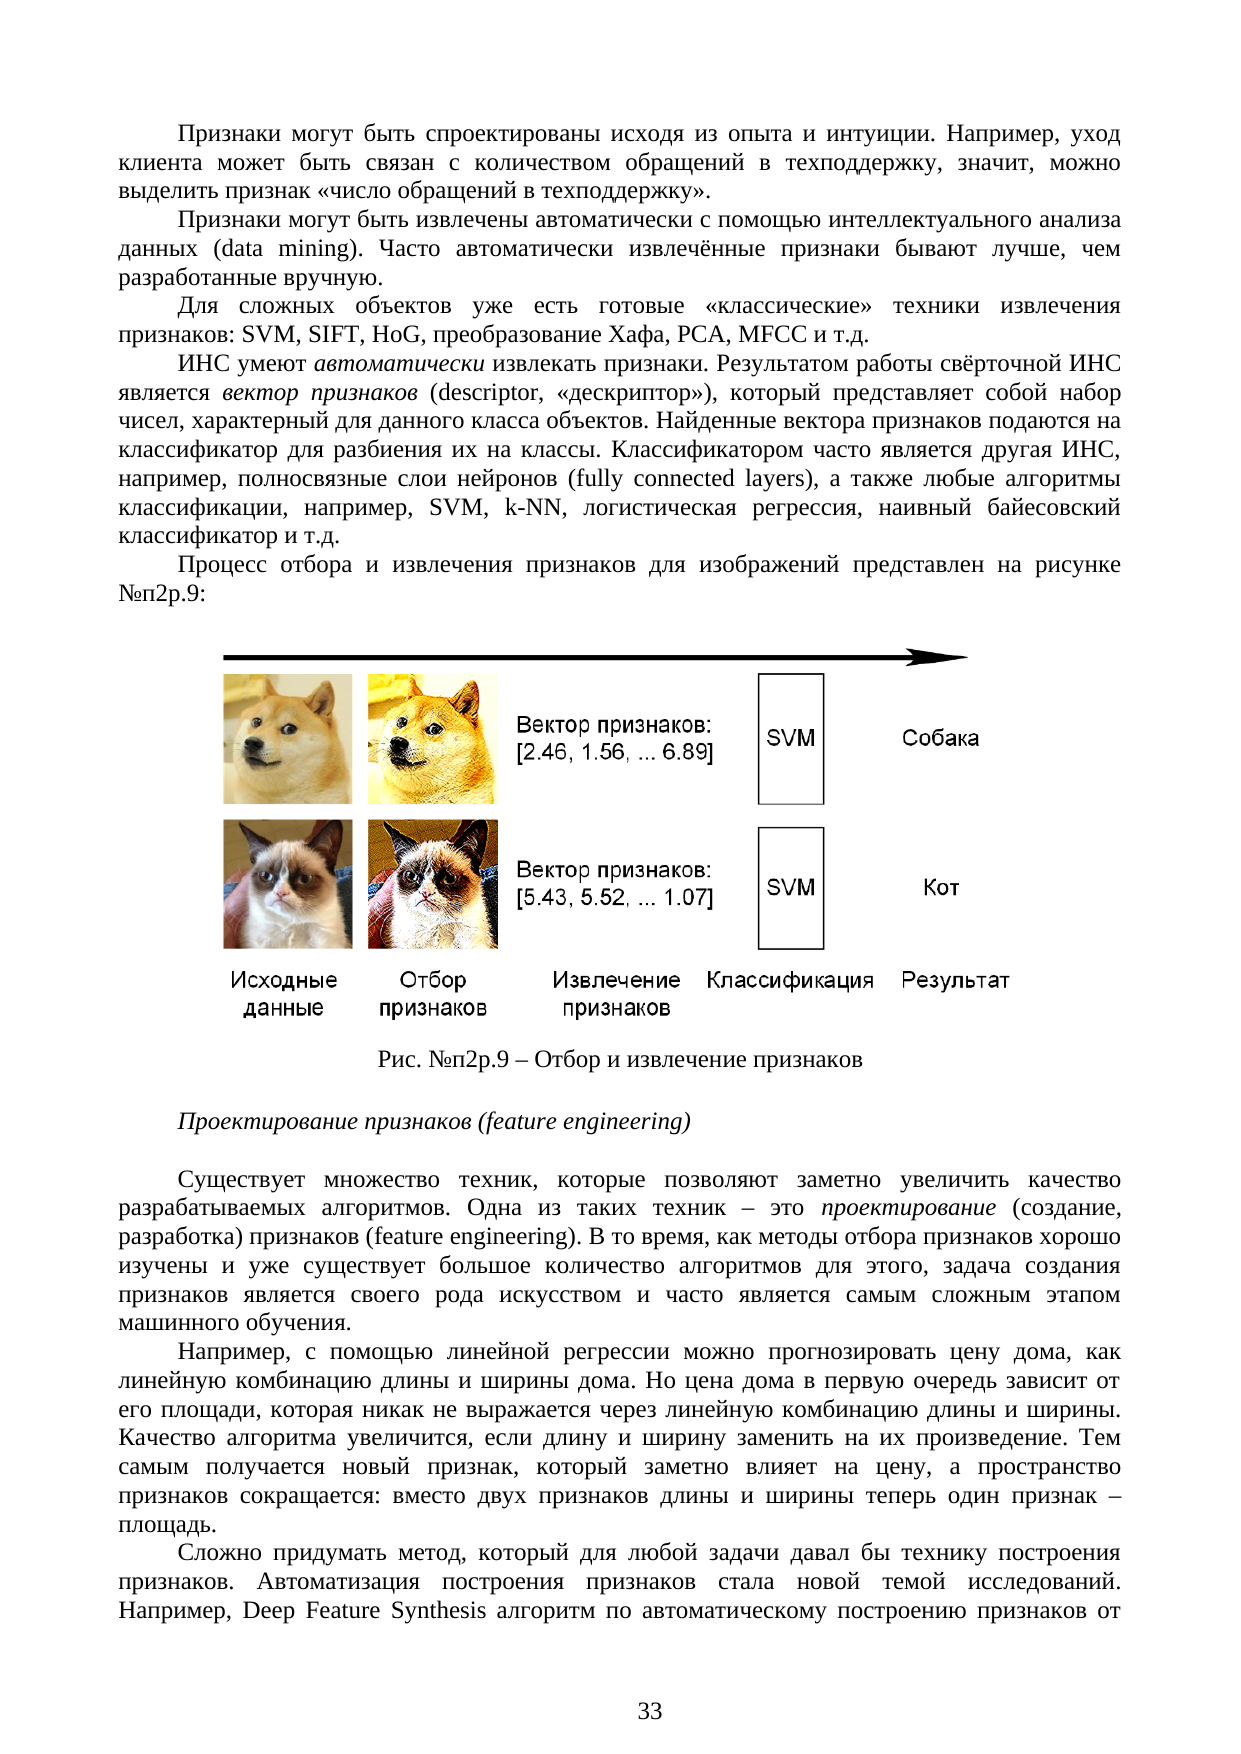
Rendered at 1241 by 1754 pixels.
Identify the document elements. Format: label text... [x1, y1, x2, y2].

text Рис. №п2р.9 – Отбор и извлечение признаков [118, 1044, 1122, 1073]
text Существует множество техник, которые позволяют заметно увеличить качество разрабатываемых алгоритмов. Одна из таких техник – это проектирование (создание, разработка) признаков (feature engineering). В то время, как методы отбора признаков хорошо изучены и уже существует большое количество алгоритмов для этого, задача создания признаков является своего рода искусством и часто является самым сложным этапом машинного обучения. [118, 1164, 1122, 1336]
picture [218, 648, 1022, 1032]
text Признаки могут быть спроектированы исходя из опыта и интуиции. Например, уход клиента может быть связан с количеством обращений в техподдержку, значит, можно выделить признак «число обращений в техподдержку». [118, 118, 1122, 204]
text Для сложных объектов уже есть готовые «классические» техники извлечения признаков: SVM, SIFT, HoG, преобразование Хафа, PCA, MFCC и т.д. [118, 291, 1122, 348]
subtitle Проектирование признаков (feature engineering) [118, 1106, 1122, 1135]
text Например, с помощью линейной регрессии можно прогнозировать цену дома, как линейную комбинацию длины и ширины дома. Но цена дома в первую очередь зависит от его площади, которая никак не выражается через линейную комбинацию длины и ширины. Качество алгоритма увеличится, если длину и ширину заменить на их произведение. Тем самым получается новый признак, который заметно влияет на цену, а пространство признаков сокращается: вместо двух признаков длины и ширины теперь один признак – площадь. [118, 1336, 1122, 1537]
text Процесс отбора и извлечения признаков для изображений представлен на рисунке №п2р.9: [118, 549, 1122, 607]
text ИНС умеют автоматически извлекать признаки. Результатом работы свёрточной ИНС является вектор признаков (descriptor, «дескриптор»), который представляет собой набор чисел, характерный для данного класса объектов. Найденные вектора признаков подаются на классификатор для разбиения их на классы. Классификатором часто является другая ИНС, например, полносвязные слои нейронов (fully connected layers), а также любые алгоритмы классификации, например, SVM, k-NN, логистическая регрессия, наивный байесовский классификатор и т.д. [118, 348, 1122, 549]
text Признаки могут быть извлечены автоматически с помощью интеллектуального анализа данных (data mining). Часто автоматически извлечённые признаки бывают лучше, чем разработанные вручную. [118, 204, 1122, 291]
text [118, 1537, 1122, 1624]
